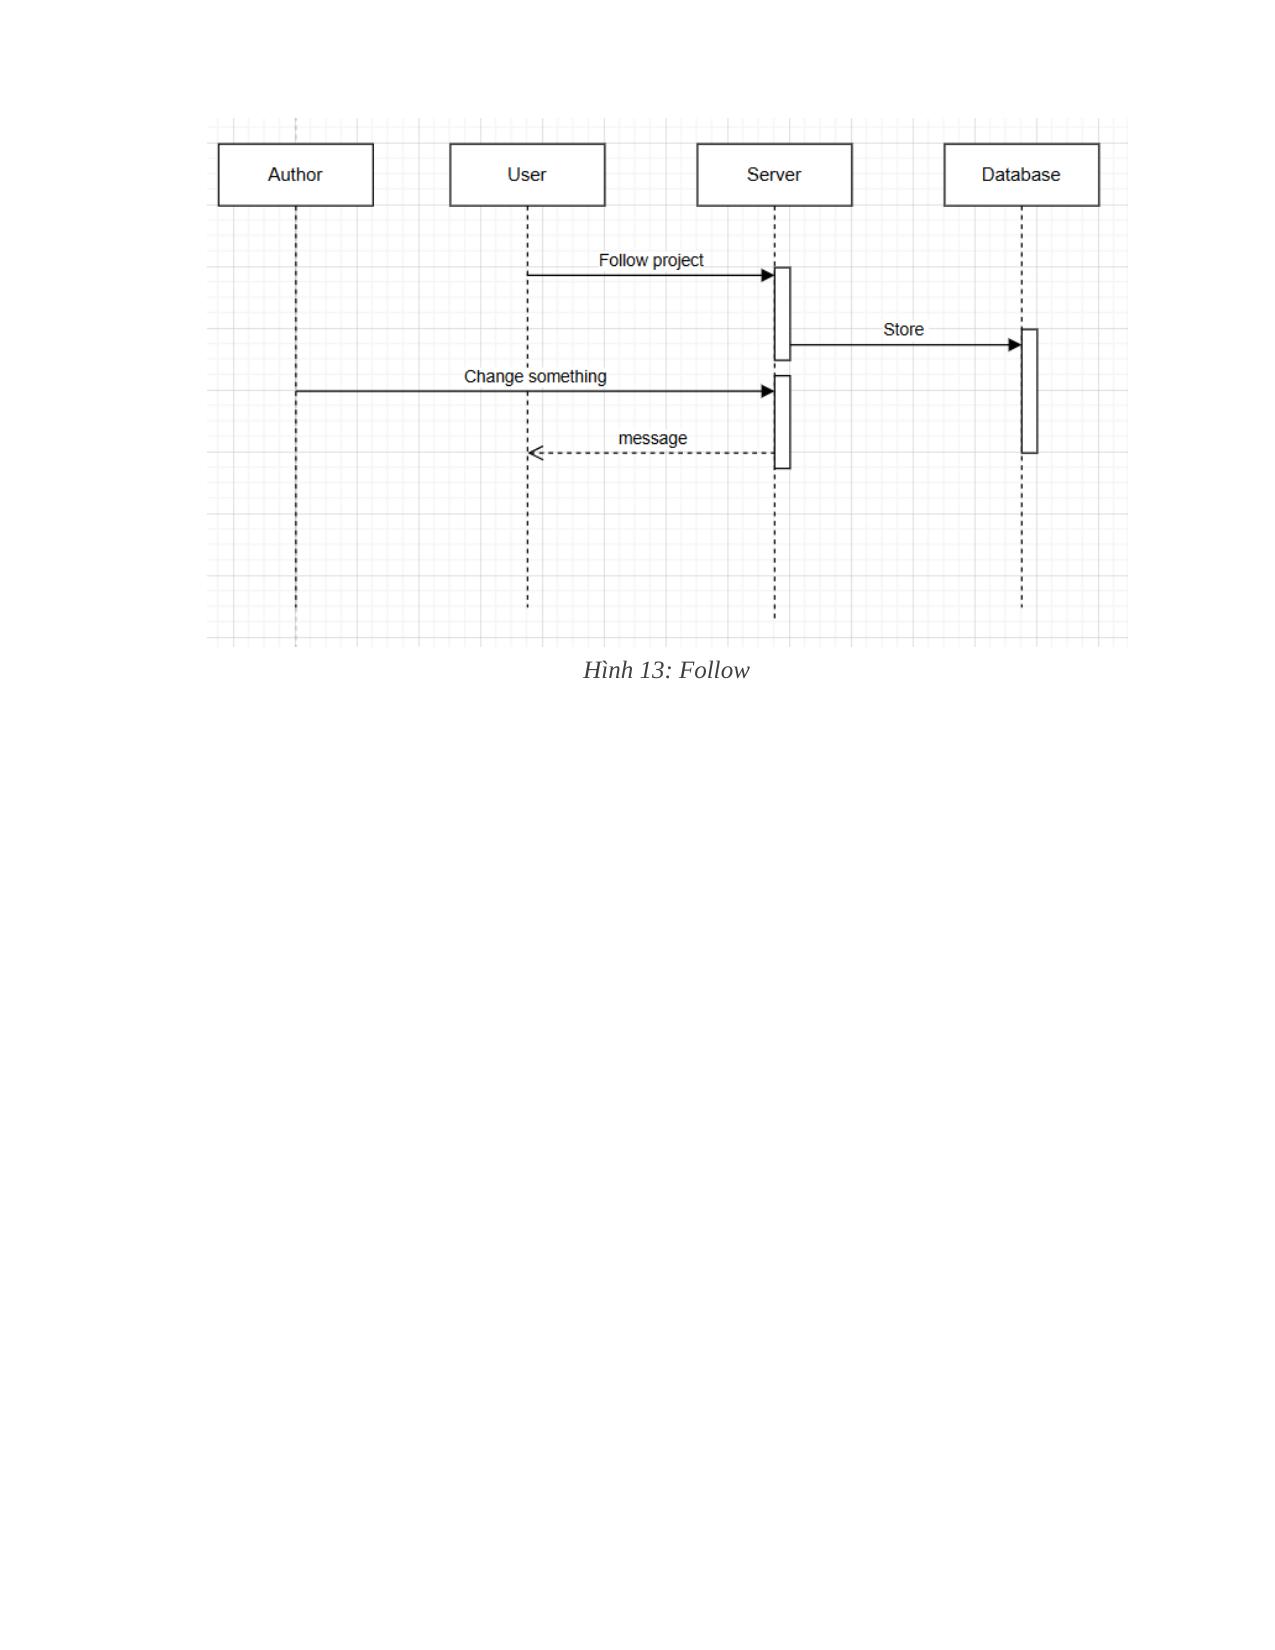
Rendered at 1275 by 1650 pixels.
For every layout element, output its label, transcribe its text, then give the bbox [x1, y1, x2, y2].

picture [207, 118, 1128, 647]
